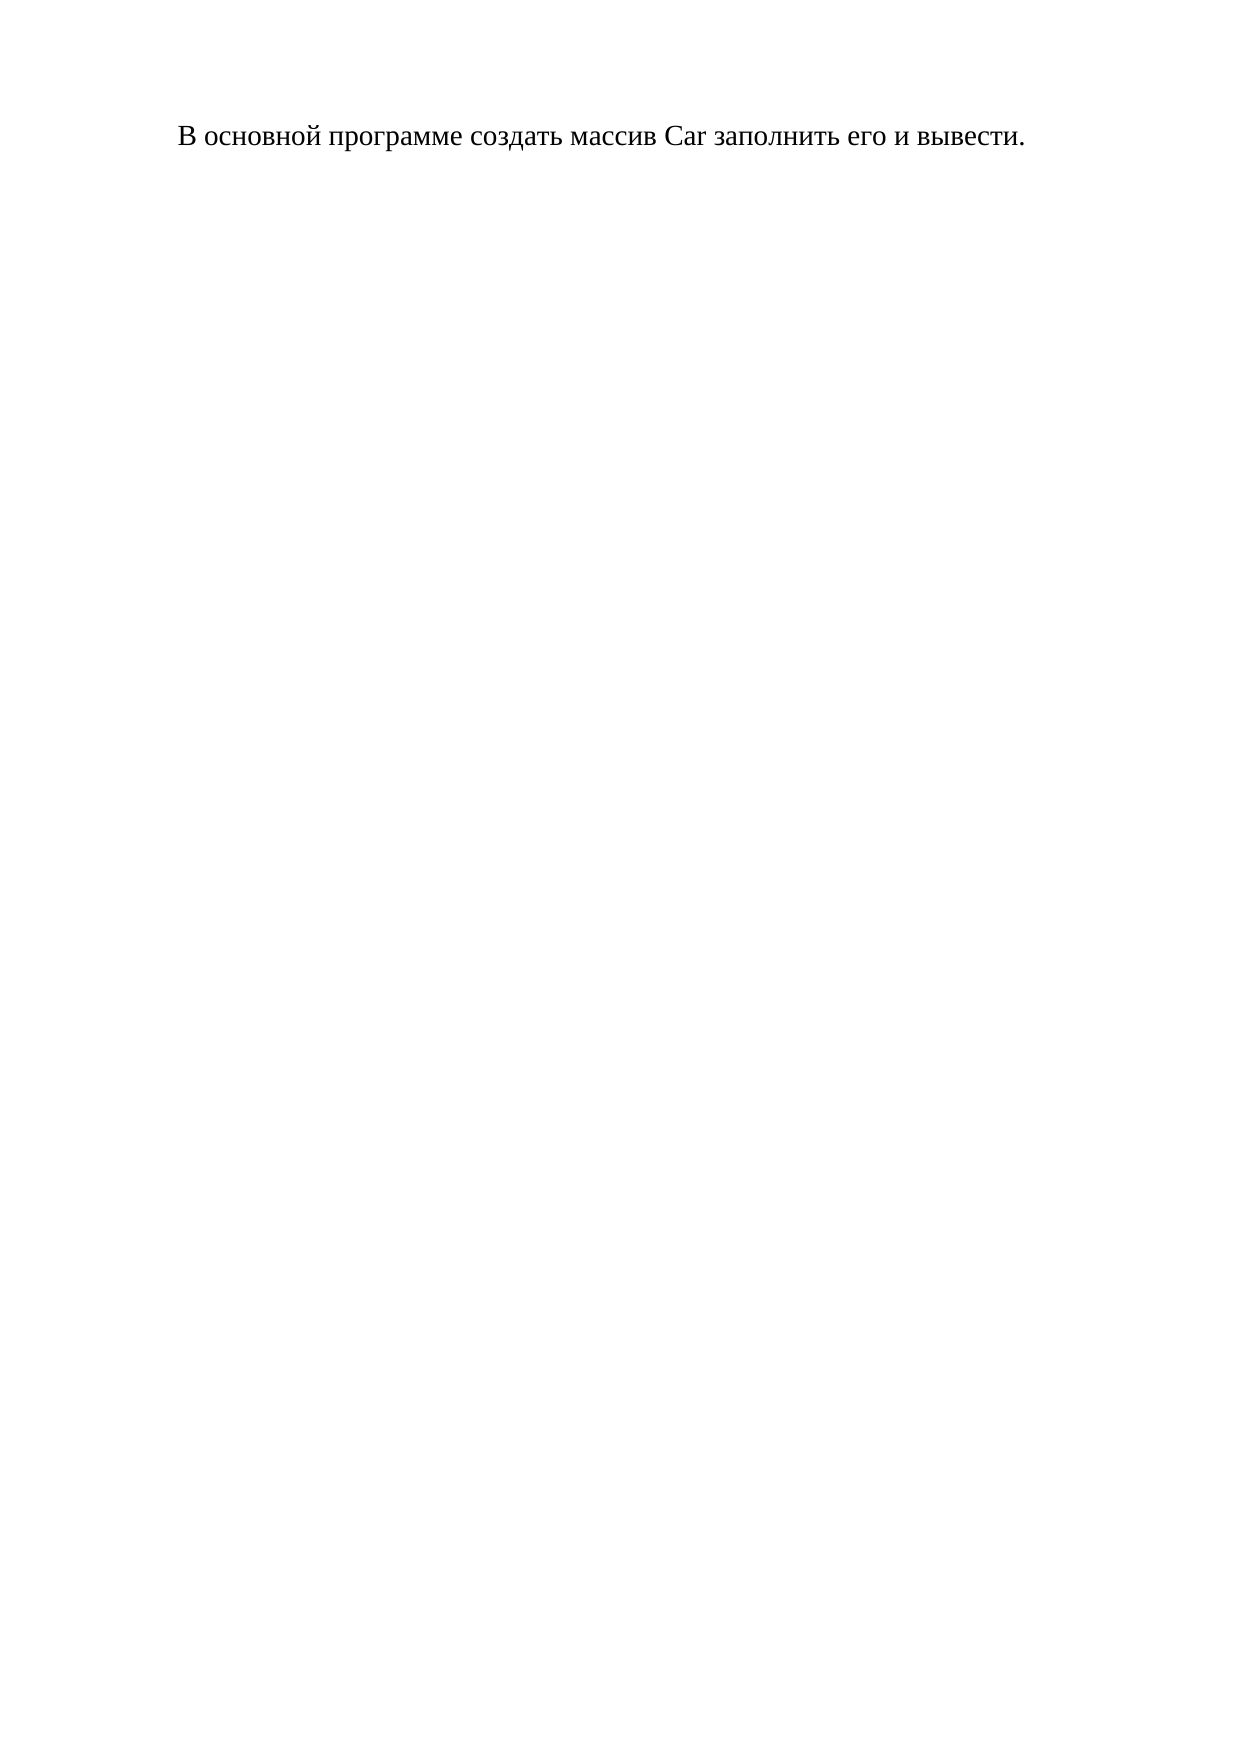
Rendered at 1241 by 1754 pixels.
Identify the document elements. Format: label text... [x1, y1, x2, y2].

text В основной программе создать массив Car заполнить его и вывести. [177, 118, 1152, 152]
